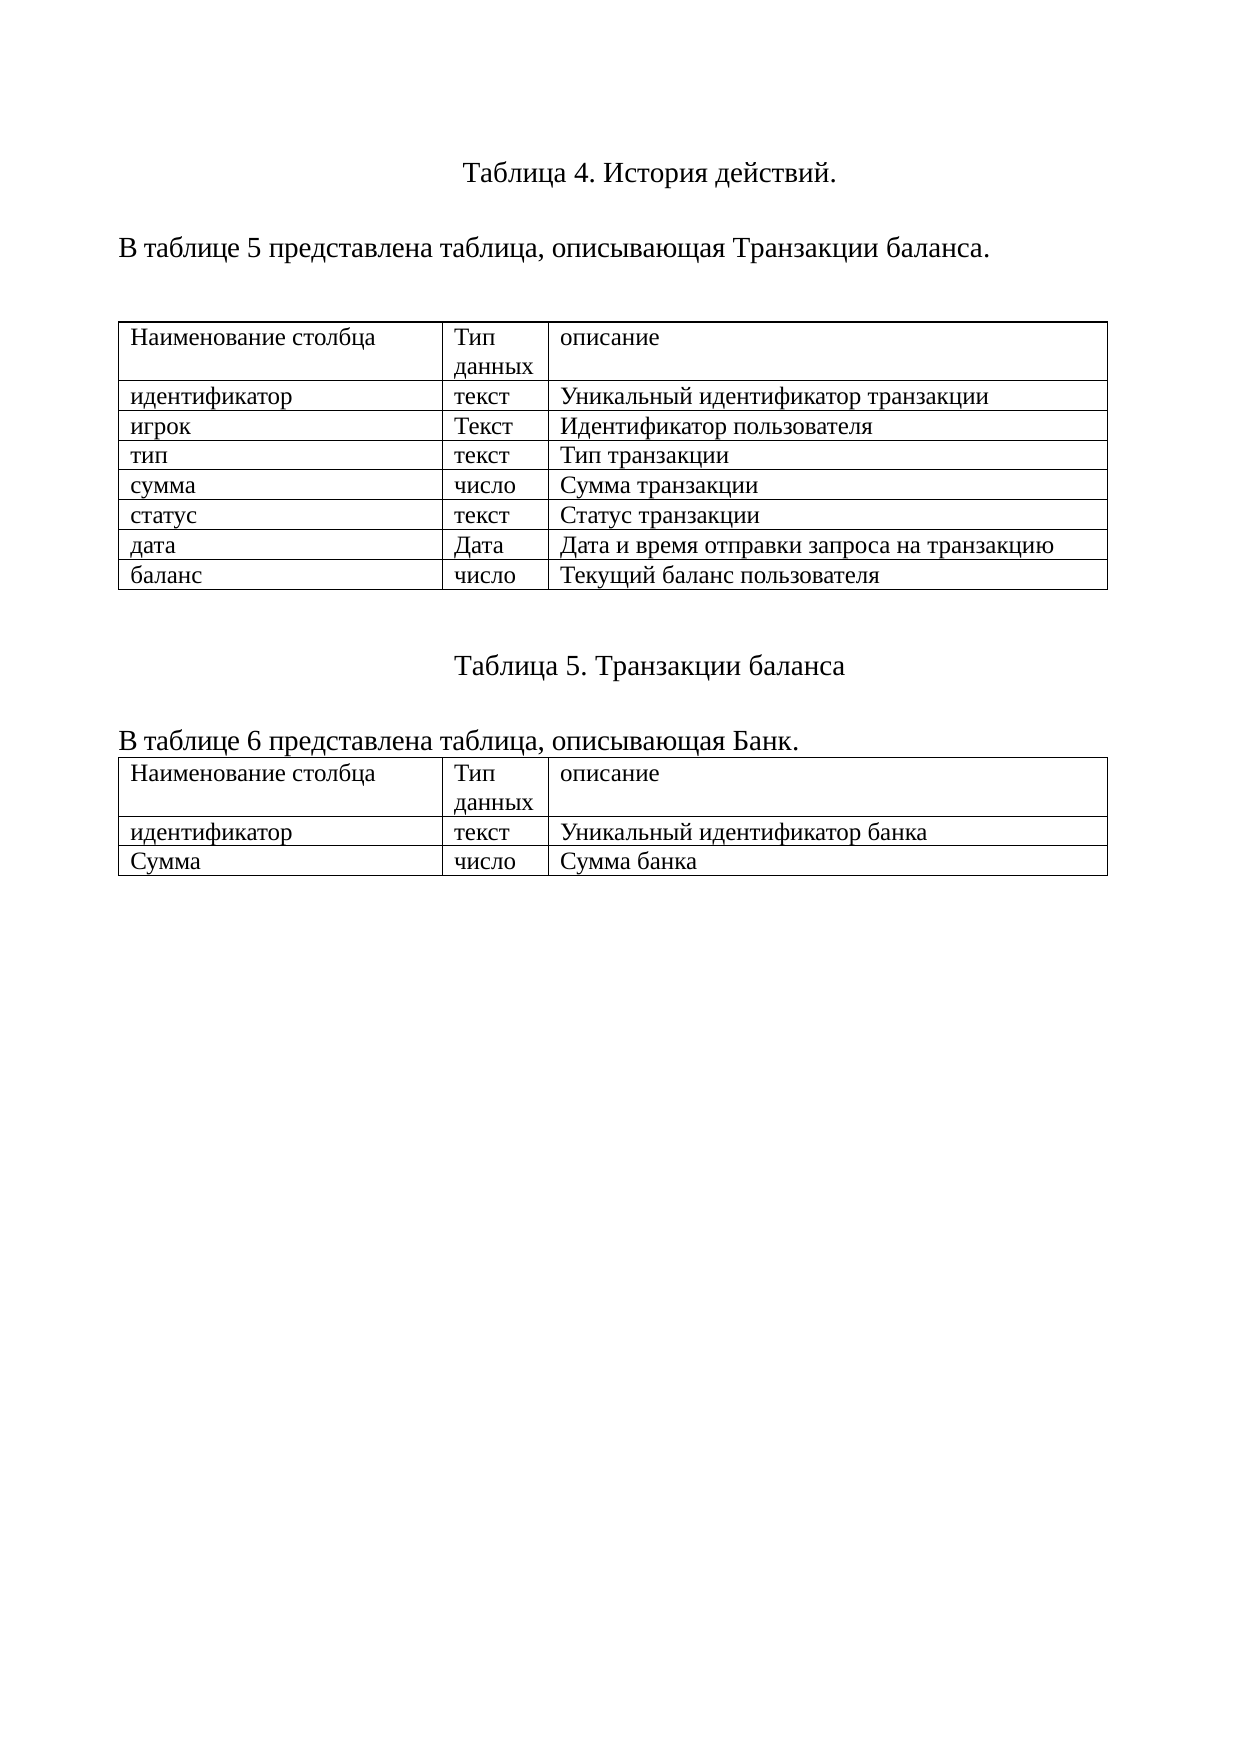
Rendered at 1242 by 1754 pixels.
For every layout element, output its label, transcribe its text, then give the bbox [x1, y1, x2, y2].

table_header Наименование столбца [119, 323, 442, 380]
table_cell число [443, 560, 548, 588]
table_cell Идентификатор пользователя [549, 411, 1107, 439]
table_cell Уникальный идентификатор банка [549, 817, 1107, 845]
table_cell сумма [119, 470, 442, 499]
table_cell Сумма [119, 846, 442, 875]
table_cell Уникальный идентификатор транзакции [549, 381, 1107, 410]
table_cell дата [119, 530, 442, 559]
table_header описание [549, 758, 1107, 816]
table_cell Дата [443, 530, 548, 559]
table_cell Статус транзакции [549, 500, 1107, 529]
table_cell текст [443, 381, 548, 410]
table_header Тип данных [443, 323, 548, 380]
table_cell текст [443, 441, 548, 469]
table_cell статус [119, 500, 442, 529]
table_cell число [443, 846, 548, 875]
table_cell Дата и время отправки запроса на транзакцию [549, 530, 1107, 559]
text В таблице 5 представлена таблица, описывающая Транзакции баланса. [118, 230, 1197, 264]
text Таблица 4. История действий. [102, 155, 1197, 189]
table_cell Сумма транзакции [549, 470, 1107, 499]
table_cell тип [119, 441, 442, 469]
table_cell Тип транзакции [549, 441, 1107, 469]
table_cell текст [443, 817, 548, 845]
table_cell число [443, 470, 548, 499]
table_cell текст [443, 500, 548, 529]
table_cell игрок [119, 411, 442, 439]
table_cell идентификатор [119, 381, 442, 410]
table_header Тип данных [443, 758, 548, 816]
table_cell Текст [443, 411, 548, 439]
table_cell Текущий баланс пользователя [549, 560, 1107, 588]
table_header Наименование столбца [119, 758, 442, 816]
table_cell баланс [119, 560, 442, 588]
table_header описание [549, 323, 1107, 380]
table_cell Сумма банка [549, 846, 1107, 875]
text Таблица 5. Транзакции баланса [102, 648, 1197, 682]
table_cell идентификатор [119, 817, 442, 845]
text В таблице 6 представлена таблица, описывающая Банк. [118, 723, 1197, 757]
